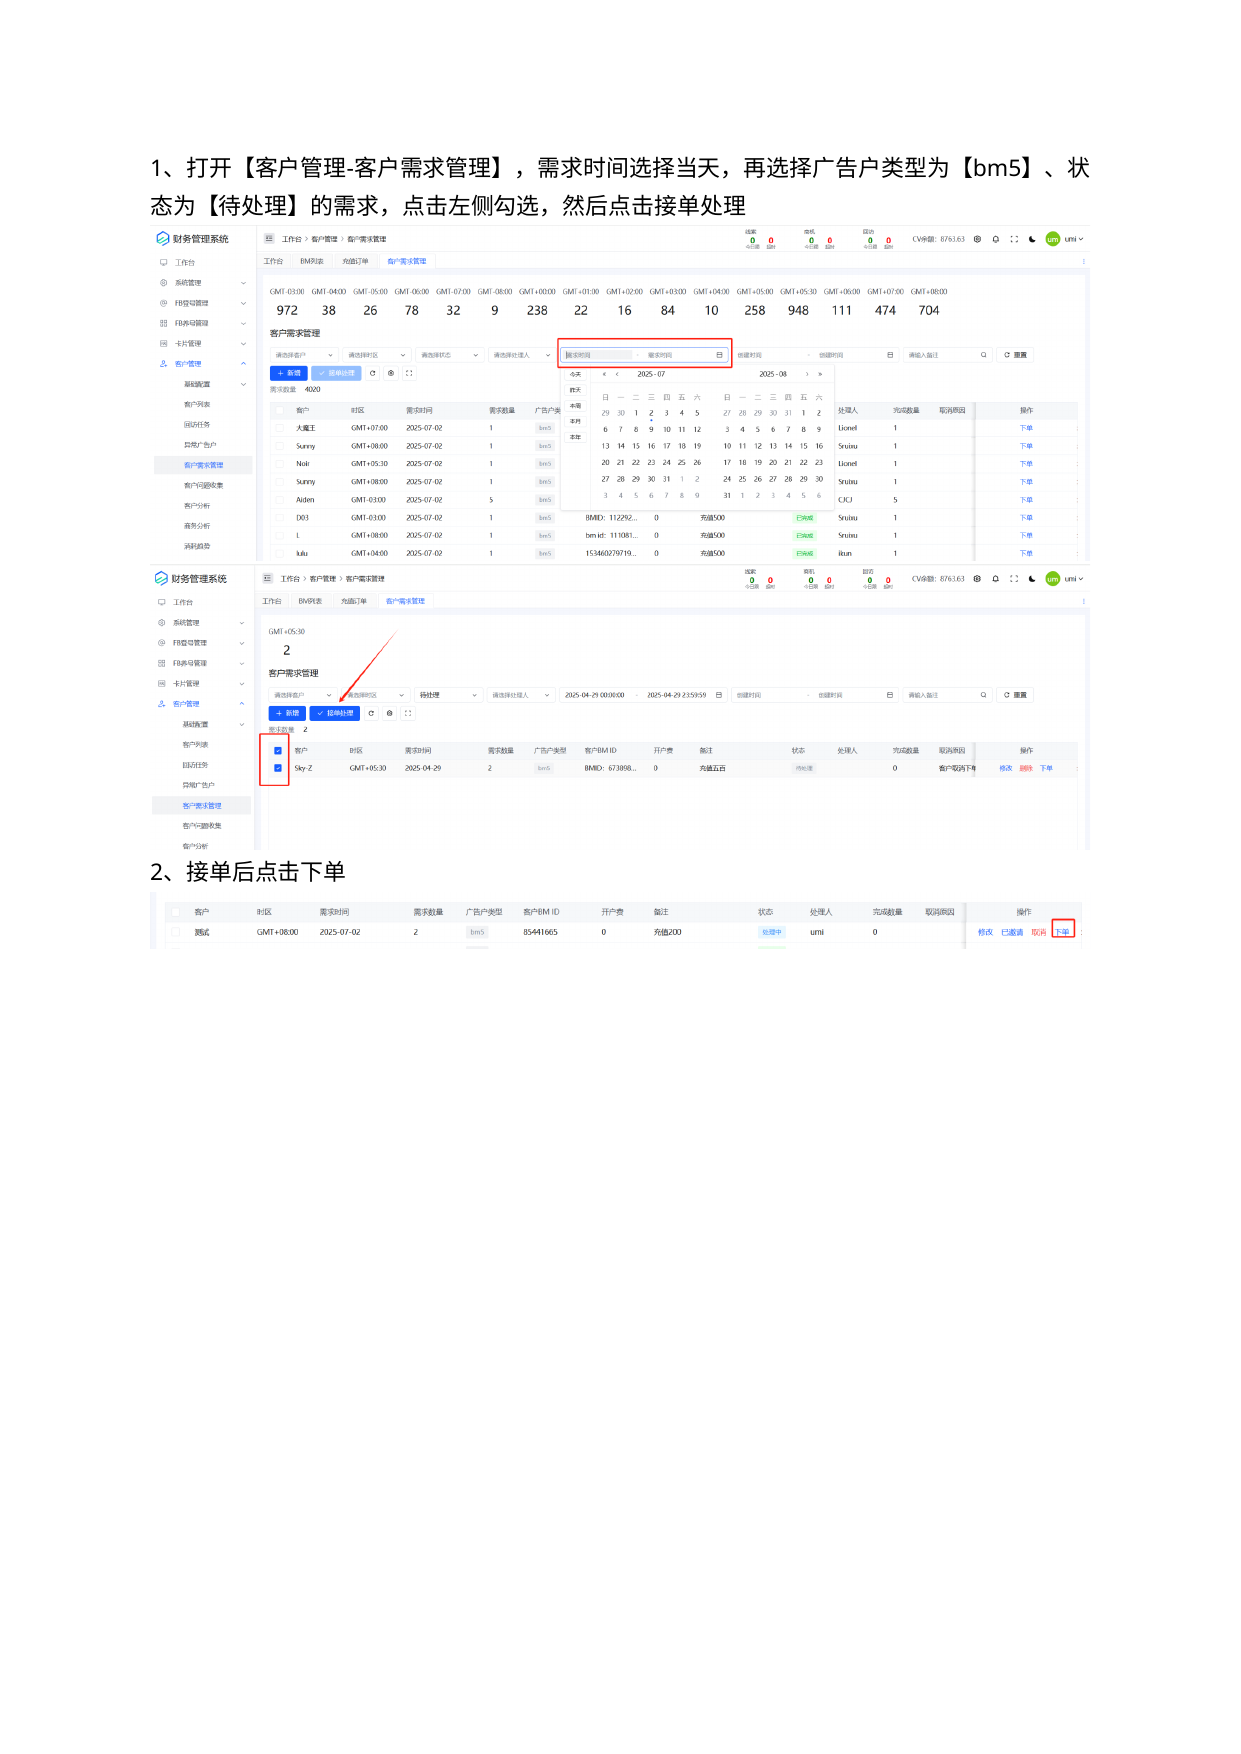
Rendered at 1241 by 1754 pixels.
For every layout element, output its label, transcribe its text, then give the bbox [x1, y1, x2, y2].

picture [150, 892, 1091, 949]
picture [150, 225, 1091, 561]
text 1、打开【客户管理-客户需求管理】，需求时间选择当天，再选择广告户类型为【bm5】、状态为【待处理】的需求，点击左侧勾选，然后点击接单处理 [150, 150, 1090, 225]
text 2、接单后点击下单 [150, 854, 1090, 887]
picture [150, 564, 1091, 850]
